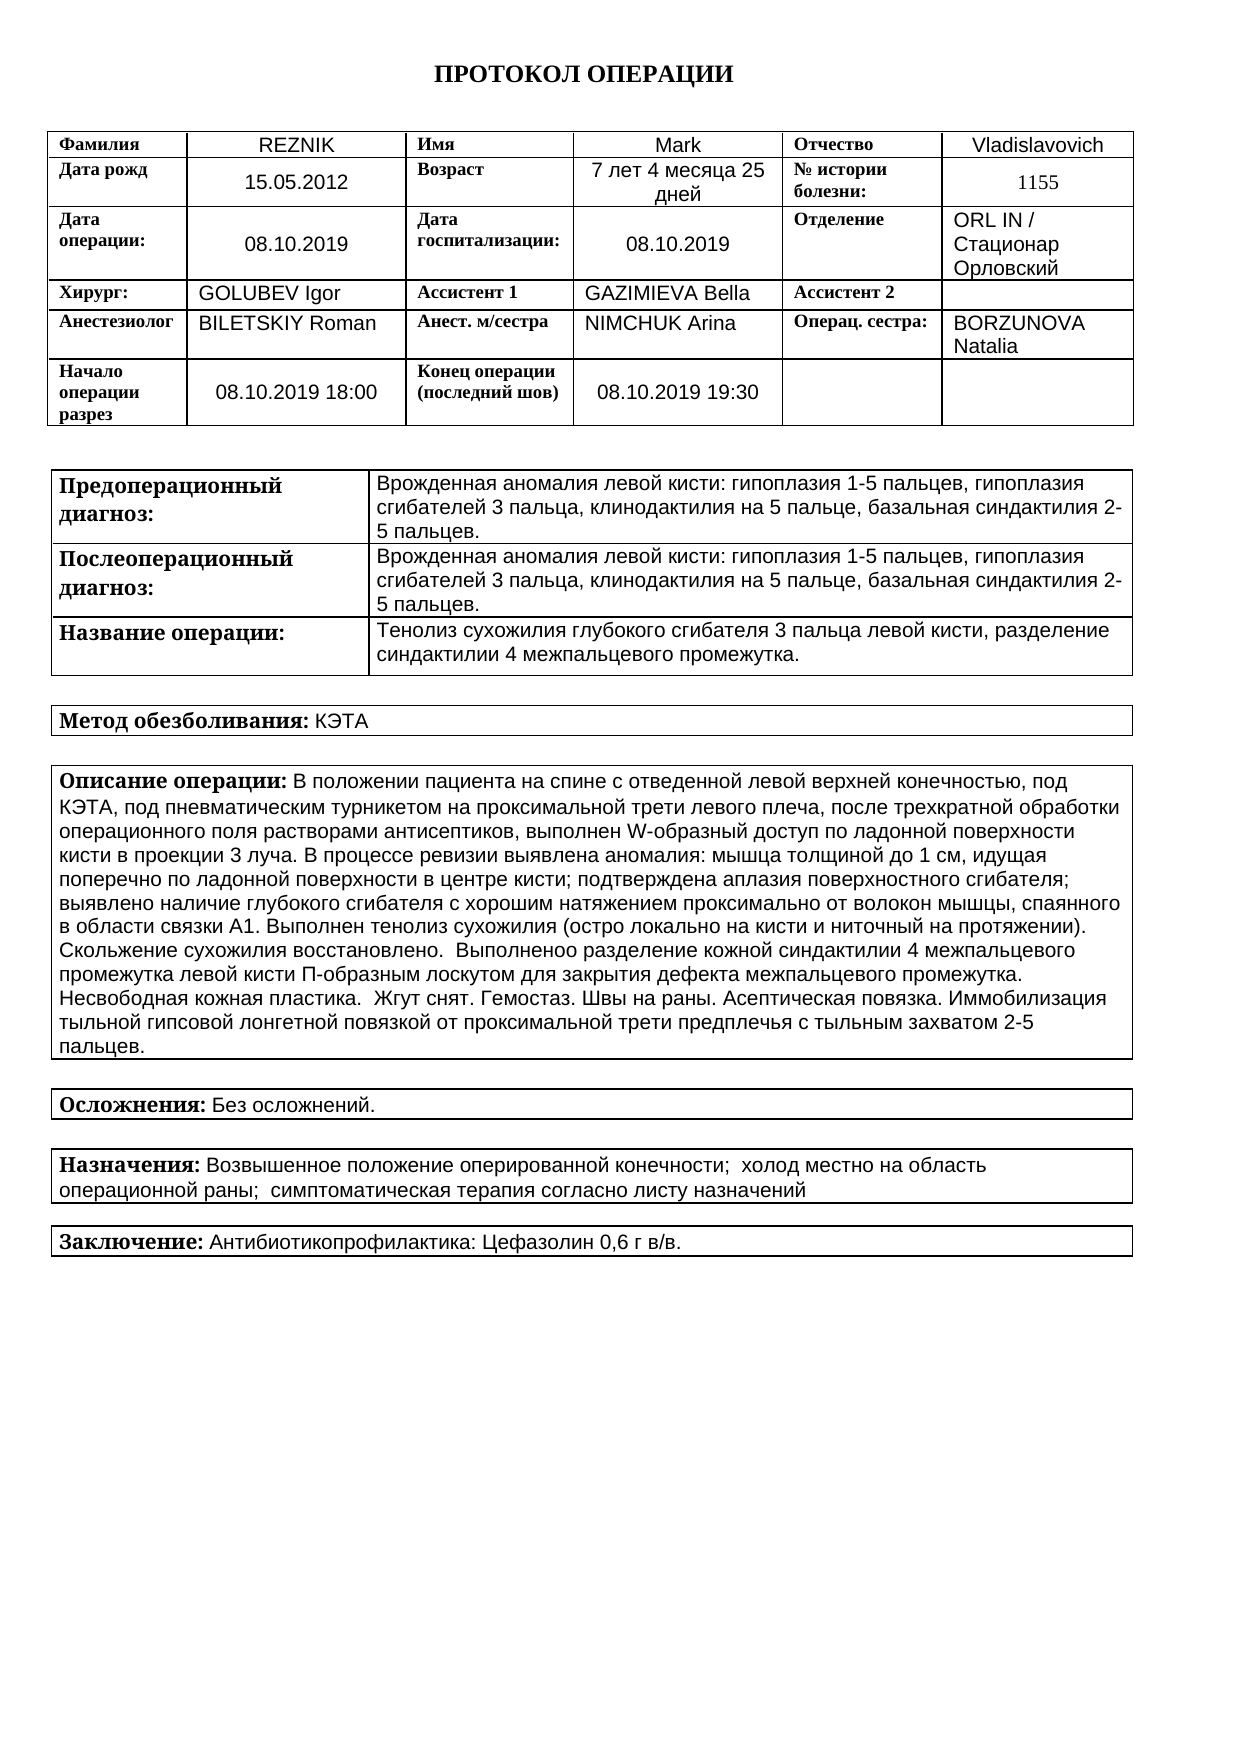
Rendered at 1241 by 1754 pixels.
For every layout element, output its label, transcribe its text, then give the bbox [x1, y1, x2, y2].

table_header Осложнения: Без осложнений. [52, 1090, 1132, 1118]
table_header REZNIK [188, 132, 406, 156]
table_header Врожденная аномалия левой кисти: гипоплазия 1-5 пальцев, гипоплазия сгибателей 3 пальца, клинодактилия на 5 пальце, базальная синдактилия 2-5 пальцев. [370, 471, 1132, 543]
table_cell 15.05.2012 [188, 158, 405, 206]
table_header Назначения: Возвышенное положение оперированной конечности; холод местно на область операционной раны; симптоматическая терапия согласно листу назначений [52, 1150, 1132, 1202]
table_cell BORZUNOVA Natalia [943, 311, 1133, 358]
table_cell 1155 [943, 158, 1133, 206]
table_header Предоперационный диагноз: [52, 471, 368, 543]
table_header Mark [574, 132, 782, 156]
table_cell Дата операции: [48, 207, 186, 279]
text ПРОТОКОЛ ОПЕРАЦИИ [59, 59, 1181, 88]
table_cell Послеоперационный диагноз: [52, 544, 368, 616]
table_cell Ассистент 1 [407, 281, 573, 309]
table_cell [943, 281, 1133, 309]
table_header Описание операции: В положении пациента на спине с отведенной левой верхней конечностью, под КЭТА, под пневматическим турникетом на проксимальной трети левого плеча, после трехкратной обработки операционного поля растворами антисептиков, выполнен W-образный доступ по ладонной поверхности кисти в проекции 3 луча. В процессе ревизии выявлена аномалия: мышца толщиной до 1 см, идущая поперечно по ладонной поверхности в центре кисти; подтверждена аплазия поверхностного сгибателя; выявлено наличие глубокого сгибателя с хорошим натяжением проксимально от волокон мышцы, спаянного в области связки А1. Выполнен тенолиз сухожилия (остро локально на кисти и ниточный на протяжении). Скольжение сухожилия восстановлено. Выполненоо разделение кожной синдактилии 4 межпальцевого промежутка левой кисти П-образным лоскутом для закрытия дефекта межпальцевого промежутка. Несвободная кожная пластика. Жгут снят. Гемостаз. Швы на раны. Асептическая повязка. Иммобилизация тыльной гипсовой лонгетной повязкой от проксимальной трети предплечья с тыльным захватом 2-5 пальцев. [52, 766, 1132, 1058]
table_cell Начало операции разрез [48, 359, 186, 424]
table_header Vladislavovich [943, 132, 1133, 156]
table_cell 08.10.2019 [188, 207, 405, 279]
table_header Отчество [783, 132, 942, 156]
table_cell GAZIMIEVA Bella [574, 281, 782, 309]
table_cell [783, 360, 941, 424]
table_cell Хирург: [48, 280, 186, 309]
table_cell 08.10.2019 [574, 207, 782, 279]
table_cell Врожденная аномалия левой кисти: гипоплазия 1-5 пальцев, гипоплазия сгибателей 3 пальца, клинодактилия на 5 пальце, базальная синдактилия 2-5 пальцев. [370, 544, 1132, 616]
table_cell 7 лет 4 месяца 25 дней [574, 158, 782, 206]
table_cell Дата рожд [48, 158, 186, 206]
table_cell GOLUBEV Igor [188, 281, 405, 309]
table_cell 08.10.2019 18:00 [188, 360, 405, 424]
table_cell [943, 360, 1133, 424]
table_header Заключение: Антибиотикопрофилактика: Цефазолин 0,6 г в/в. [52, 1227, 1132, 1255]
table_cell Дата госпитализации: [407, 207, 573, 279]
table_cell NIMCHUK Arina [574, 311, 782, 358]
table_cell № истории болезни: [783, 158, 941, 206]
table_cell Конец операции (последний шов) [407, 360, 573, 424]
table_cell 08.10.2019 19:30 [574, 360, 782, 424]
table_cell Возраст [407, 158, 573, 206]
table_cell Ассистент 2 [783, 281, 941, 309]
table_cell Отделение [783, 207, 941, 279]
table_header Фамилия [48, 132, 187, 156]
table_header Имя [407, 132, 573, 156]
table_cell Операц. сестра: [783, 311, 941, 358]
table_cell Анест. м/сестра [407, 311, 573, 358]
table_cell BILETSKIY Roman [188, 311, 405, 358]
table_cell Тенолиз сухожилия глубокого сгибателя 3 пальца левой кисти, разделение синдактилии 4 межпальцевого промежутка. [370, 618, 1132, 674]
table_cell ORL IN / Стационар Орловский [943, 207, 1133, 279]
table_cell Название операции: [52, 617, 368, 674]
table_header Метод обезболивания: КЭТА [52, 706, 1132, 734]
table_cell Анестезиолог [48, 310, 186, 358]
